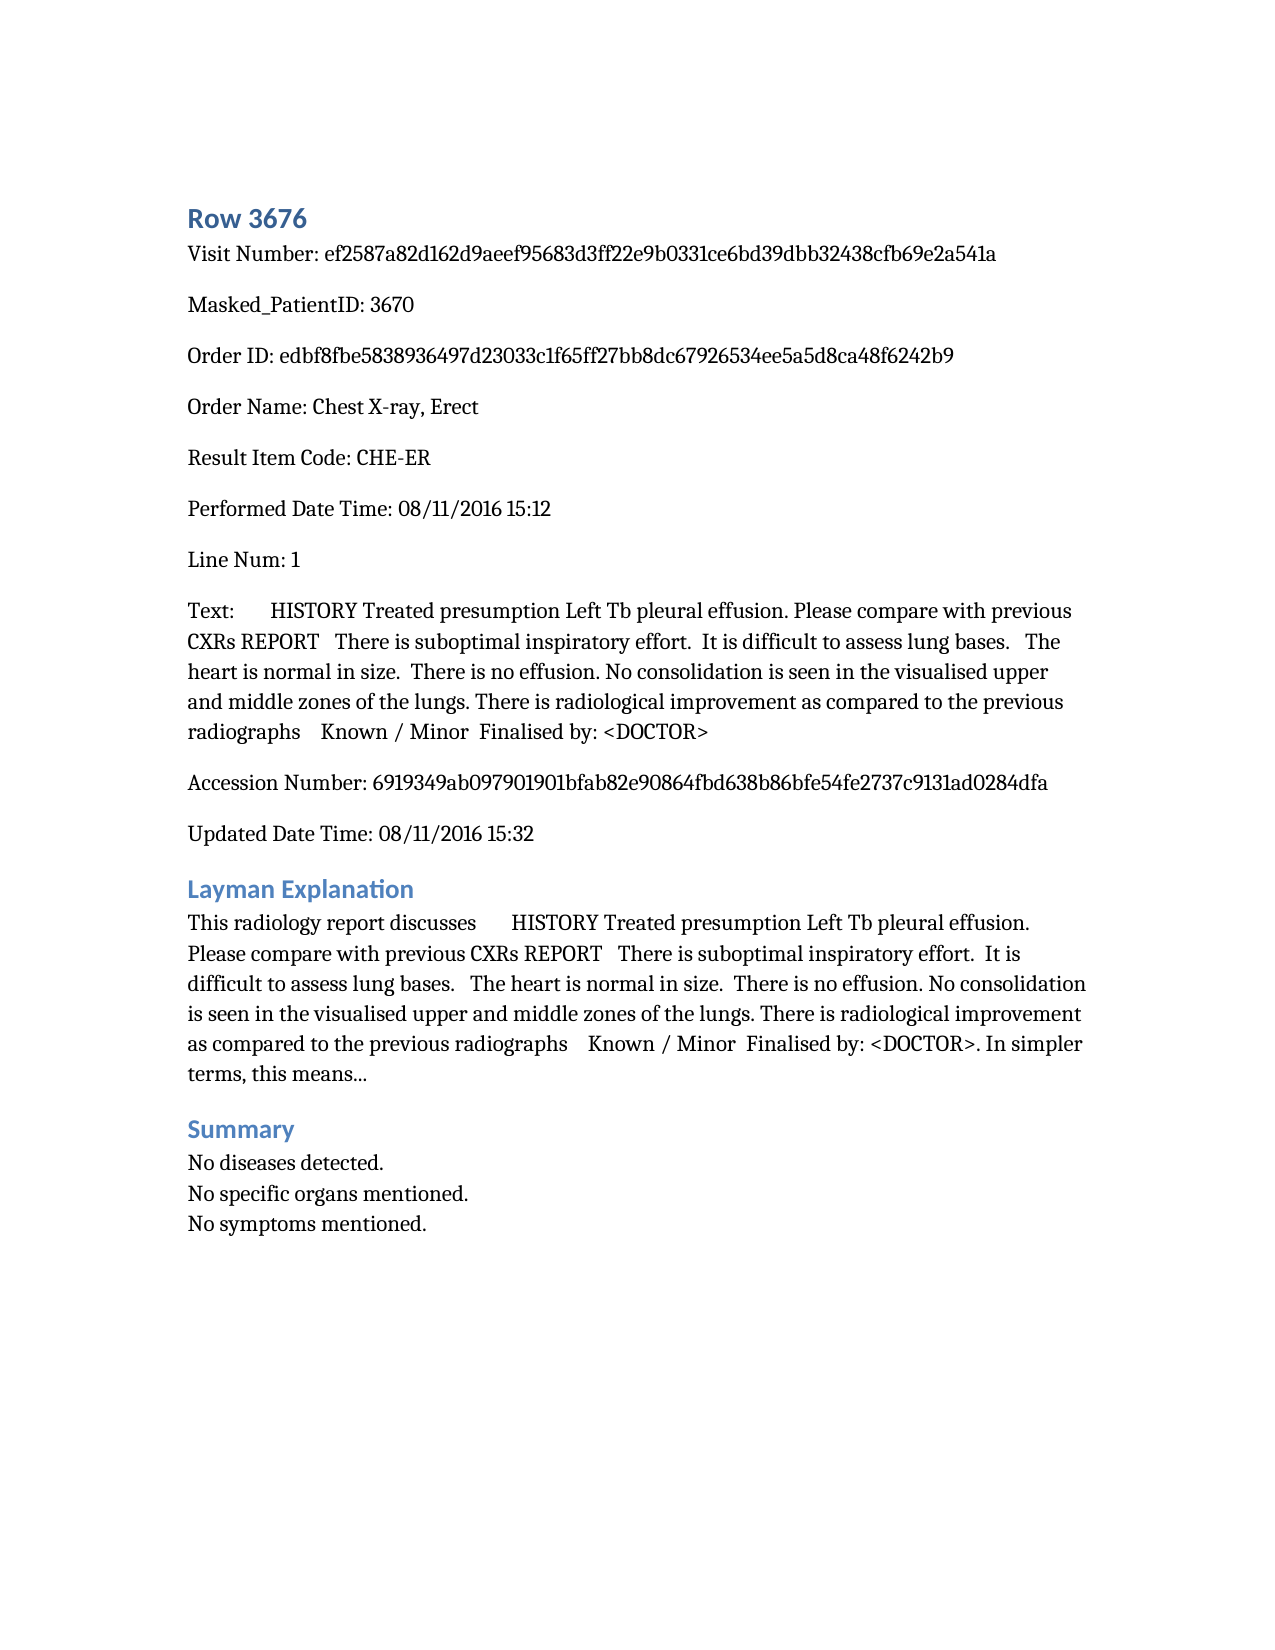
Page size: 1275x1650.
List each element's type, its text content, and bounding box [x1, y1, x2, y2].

text This radiology report discusses HISTORY Treated presumption Left Tb pleural effusion. Please compare with previous CXRs REPORT There is suboptimal inspiratory effort. It is difficult to assess lung bases. The heart is normal in size. There is no effusion. No consolidation is seen in the visualised upper and middle zones of the lungs. There is radiological improvement as compared to the previous radiographs Known / Minor Finalised by: <DOCTOR>. In simpler terms, this means... [187, 910, 1087, 1087]
text Updated Date Time: 08/11/2016 15:32 [187, 821, 1087, 847]
text Result Item Code: CHE-ER [187, 445, 1087, 471]
text No diseases detected. No specific organs mentioned. No symptoms mentioned. [187, 1150, 1087, 1237]
text Line Num: 1 [187, 547, 1087, 573]
text Order Name: Chest X-ray, Erect [187, 394, 1087, 420]
text Performed Date Time: 08/11/2016 15:12 [187, 496, 1087, 522]
text Accession Number: 6919349ab097901901bfab82e90864fbd638b86bfe54fe2737c9131ad0284dfa [187, 770, 1087, 796]
subtitle Layman Explanation [187, 872, 1087, 905]
text Visit Number: ef2587a82d162d9aeef95683d3ff22e9b0331ce6bd39dbb32438cfb69e2a541a [187, 241, 1087, 267]
subtitle Row 3676 [187, 200, 1087, 236]
subtitle Summary [187, 1112, 1087, 1145]
text Text: HISTORY Treated presumption Left Tb pleural effusion. Please compare with previous CXRs REPORT There is suboptimal inspiratory effort. It is difficult to assess lung bases. The heart is normal in size. There is no effusion. No consolidation is seen in the visualised upper and middle zones of the lungs. There is radiological improvement as compared to the previous radiographs Known / Minor Finalised by: <DOCTOR> [187, 598, 1087, 745]
text Order ID: edbf8fbe5838936497d23033c1f65ff27bb8dc67926534ee5a5d8ca48f6242b9 [187, 343, 1087, 369]
text Masked_PatientID: 3670 [187, 292, 1087, 318]
